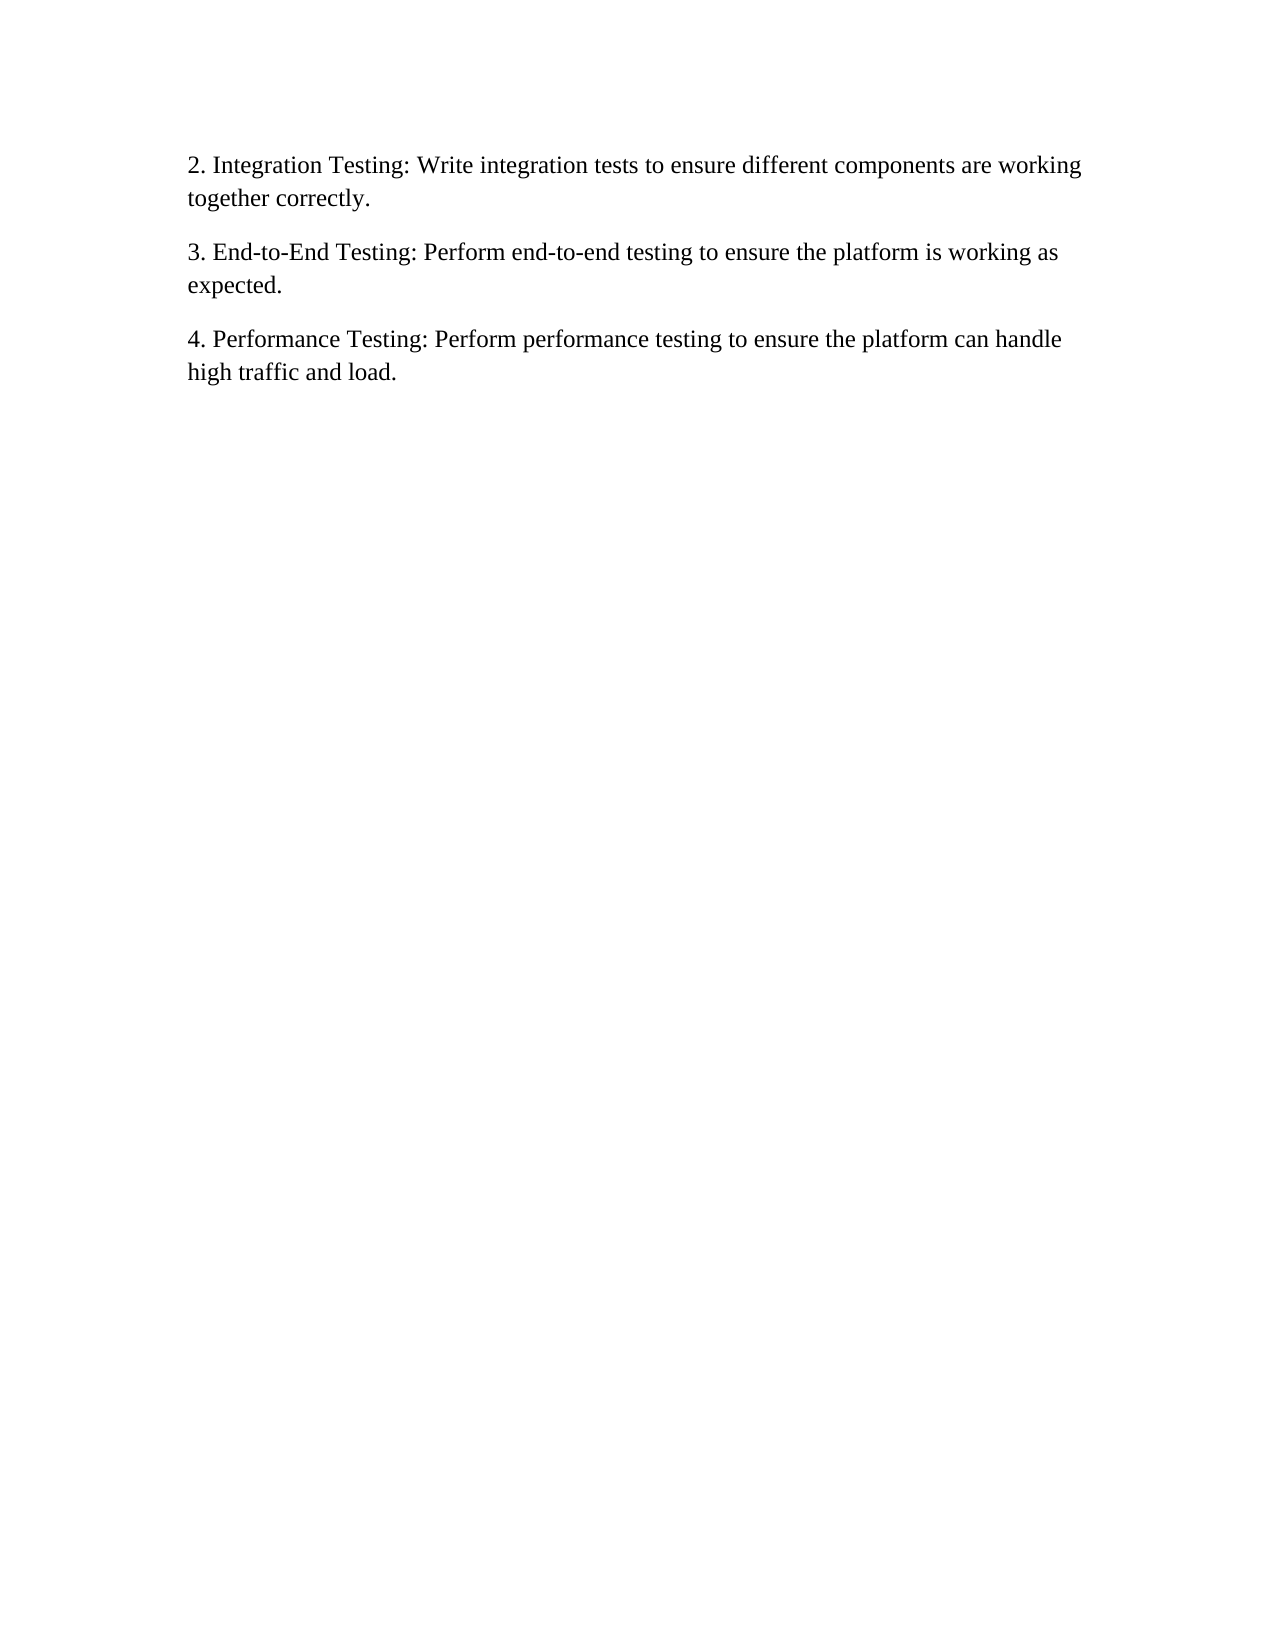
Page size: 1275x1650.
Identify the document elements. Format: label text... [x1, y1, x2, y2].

text 4. Performance Testing: Perform performance testing to ensure the platform can handle high traffic and load. [187, 324, 1087, 386]
text 3. End-to-End Testing: Perform end-to-end testing to ensure the platform is working as expected. [187, 237, 1087, 299]
text 2. Integration Testing: Write integration tests to ensure different components are working together correctly. [187, 150, 1087, 212]
